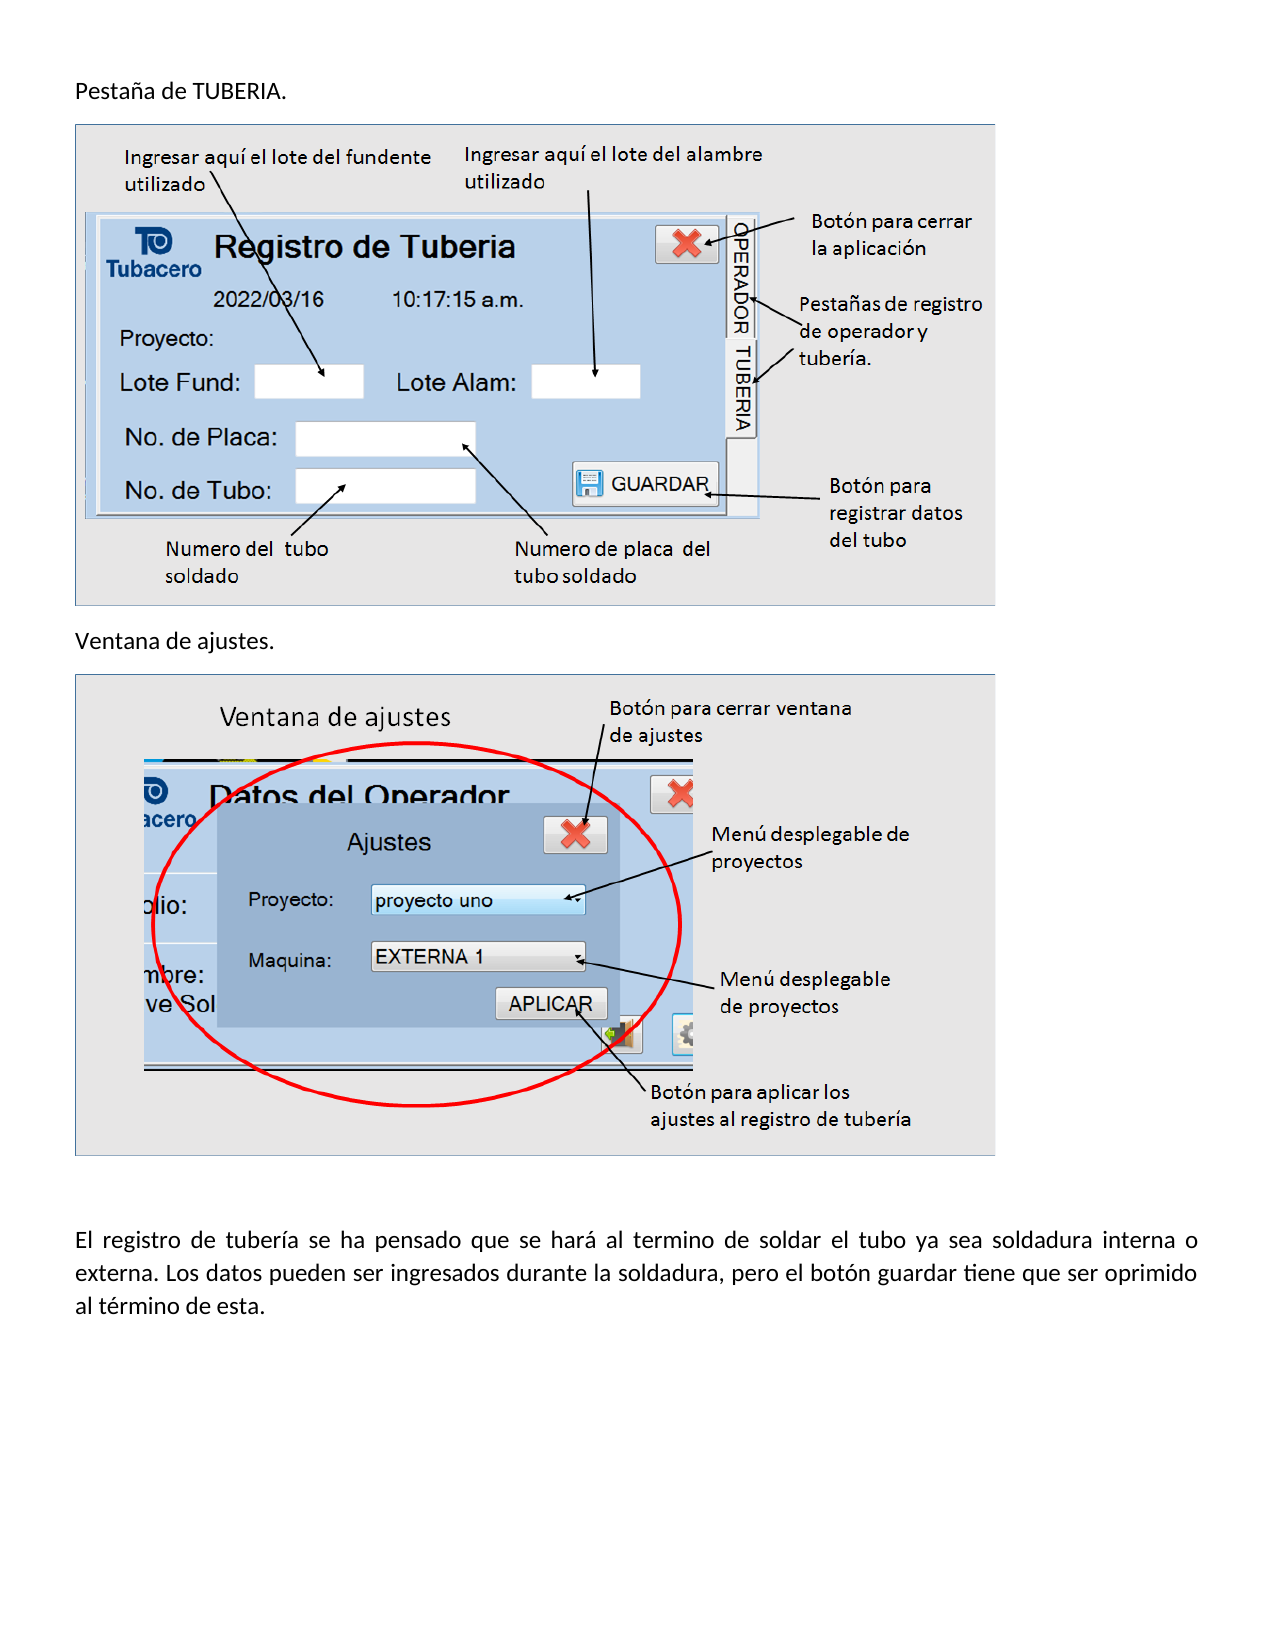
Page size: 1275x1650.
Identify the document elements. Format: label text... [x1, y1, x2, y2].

text Pestaña de TUBERIA. [75, 75, 1200, 106]
text Ventana de ajustes. [75, 625, 1200, 655]
picture [75, 124, 996, 606]
text El registro de tubería se ha pensado que se hará al termino de soldar el tubo ya sea soldadura interna o externa. Los datos pueden ser ingresados durante la soldadura, pero el botón guardar tiene que ser oprimido al término de esta. [75, 1224, 1200, 1321]
picture [75, 674, 996, 1156]
